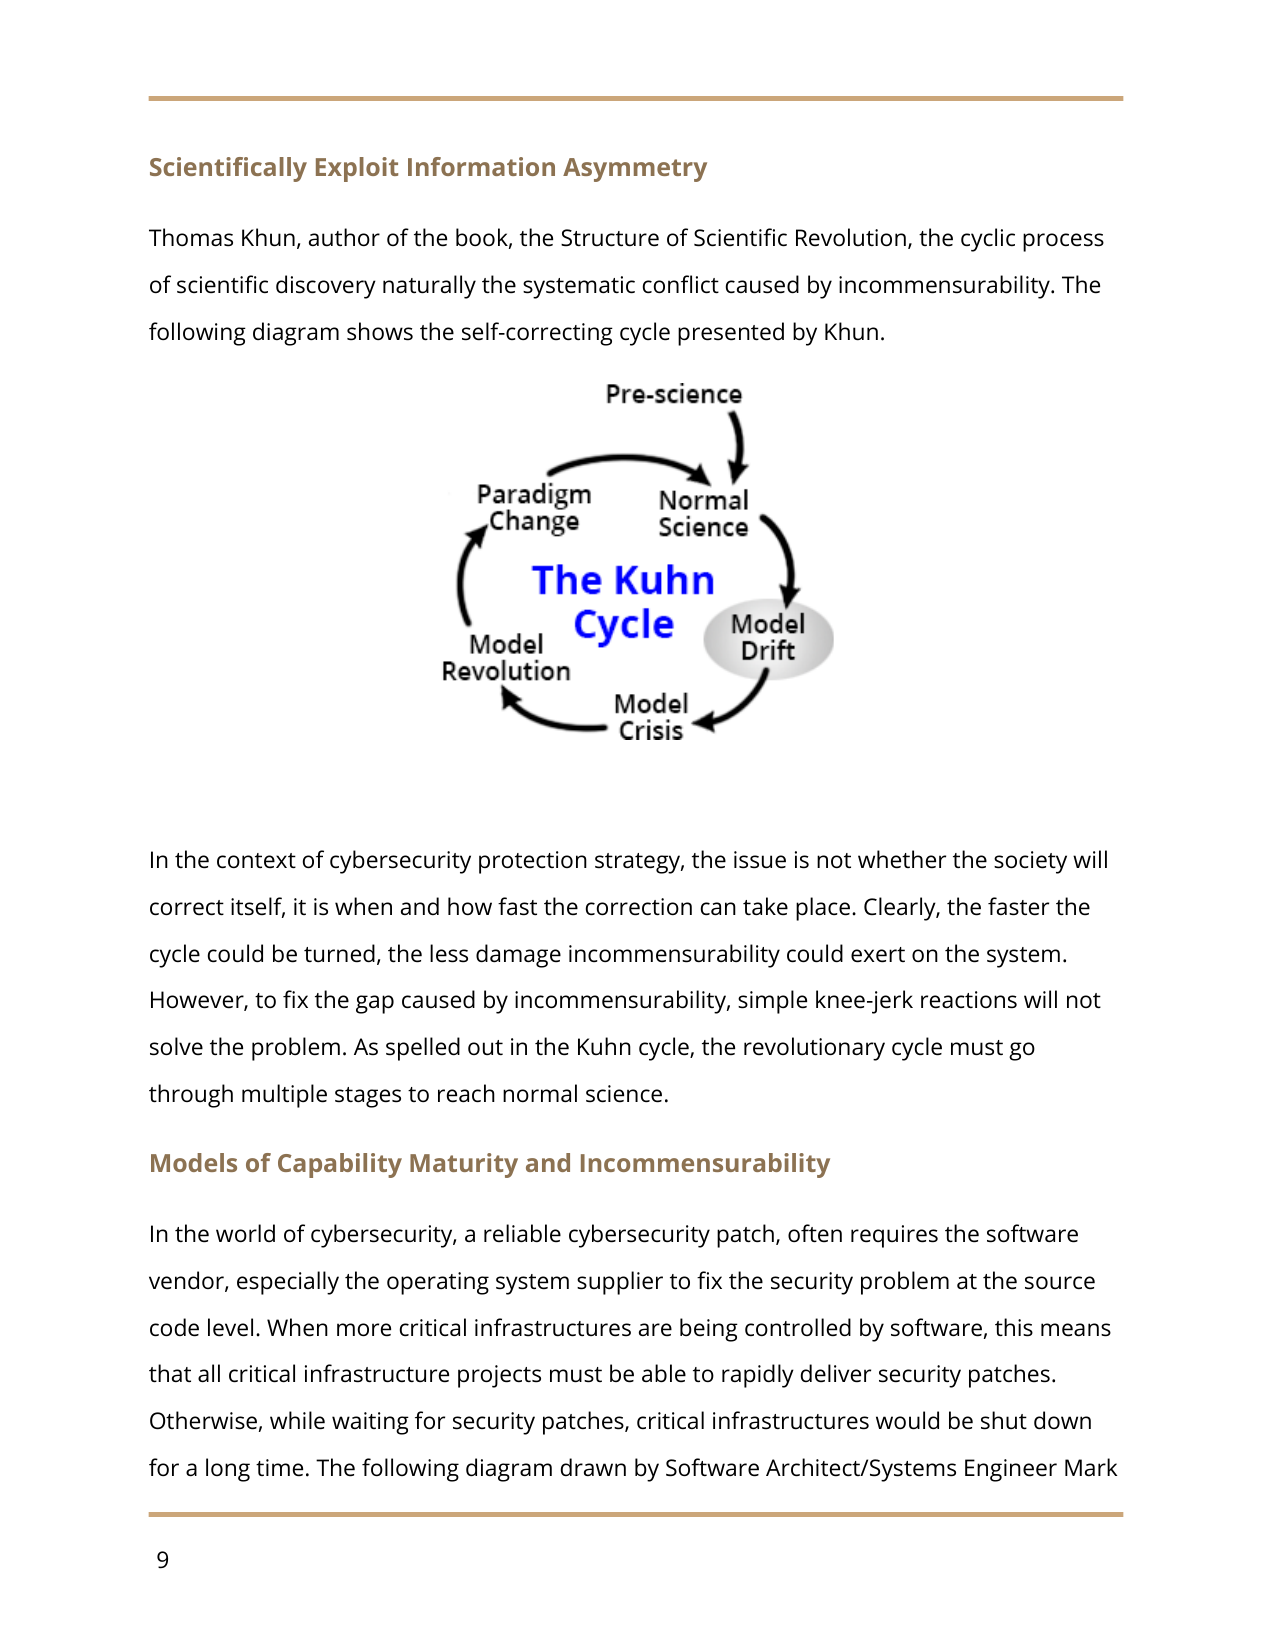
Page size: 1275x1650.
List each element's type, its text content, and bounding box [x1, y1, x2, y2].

picture [148, 96, 1124, 101]
picture [148, 1512, 1124, 1517]
subtitle Scientifically Exploit Information Asymmetry [148, 150, 1125, 184]
picture [439, 383, 834, 740]
subtitle Models of Capability Maturity and Incommensurability [148, 1146, 1125, 1180]
text Thomas Khun, author of the book, the Structure of Scientific Revolution, the cyclic process of scientific discovery naturally the systematic conflict caused by incommensurability. The following diagram shows the self-correcting cycle presented by Khun. [148, 222, 1125, 347]
text In the context of cybersecurity protection strategy, the issue is not whether the society will correct itself, it is when and how fast the correction can take place. Clearly, the faster the cycle could be turned, the less damage incommensurability could exert on the system. However, to fix the gap caused by incommensurability, simple knee-jerk reactions will not solve the problem. As spelled out in the Kuhn cycle, the revolutionary cycle must go through multiple stages to reach normal science. [148, 844, 1125, 1109]
